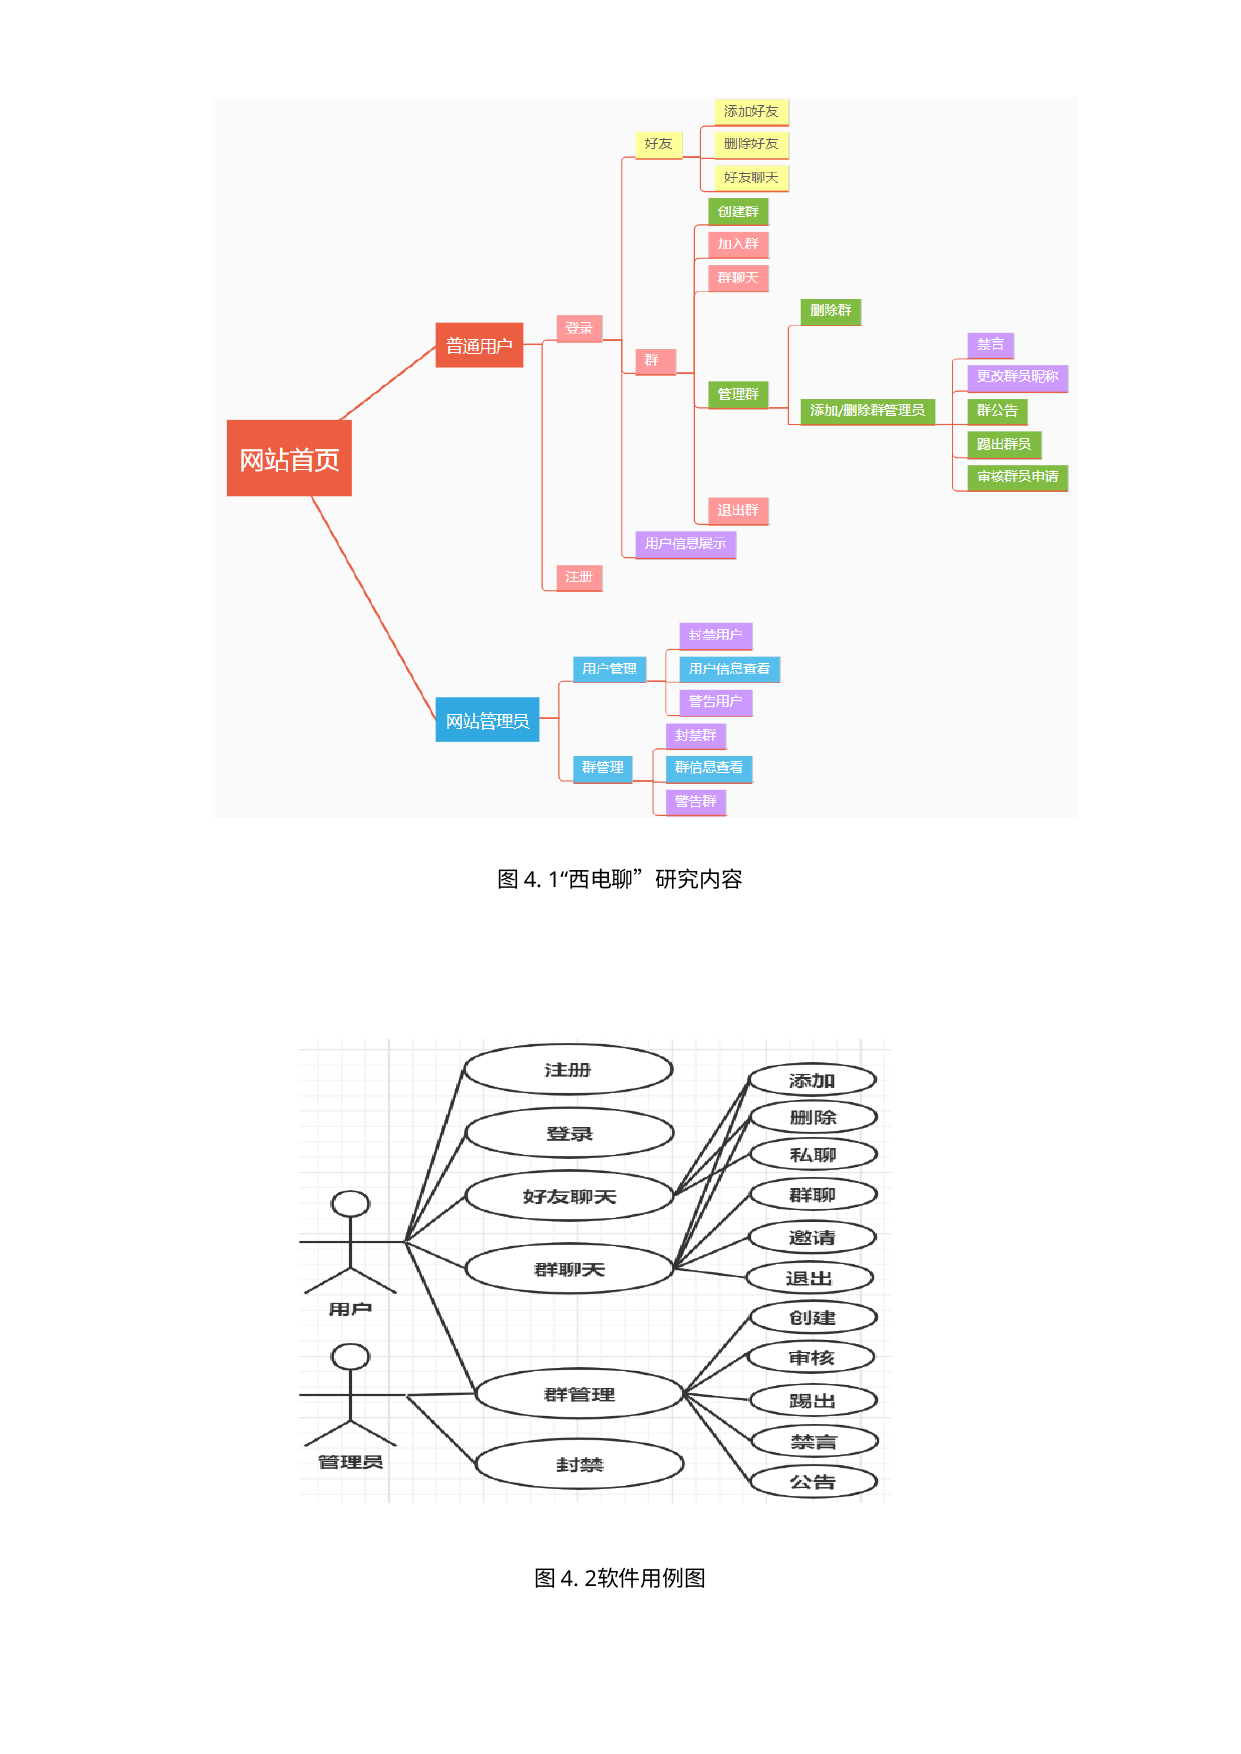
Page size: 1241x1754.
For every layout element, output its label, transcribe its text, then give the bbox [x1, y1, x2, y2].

text 图4. 2软件用例图 [88, 1561, 1152, 1593]
picture [297, 1039, 891, 1502]
text 图4. 1“西电聊”研究内容 [88, 861, 1152, 894]
picture [212, 97, 1078, 818]
